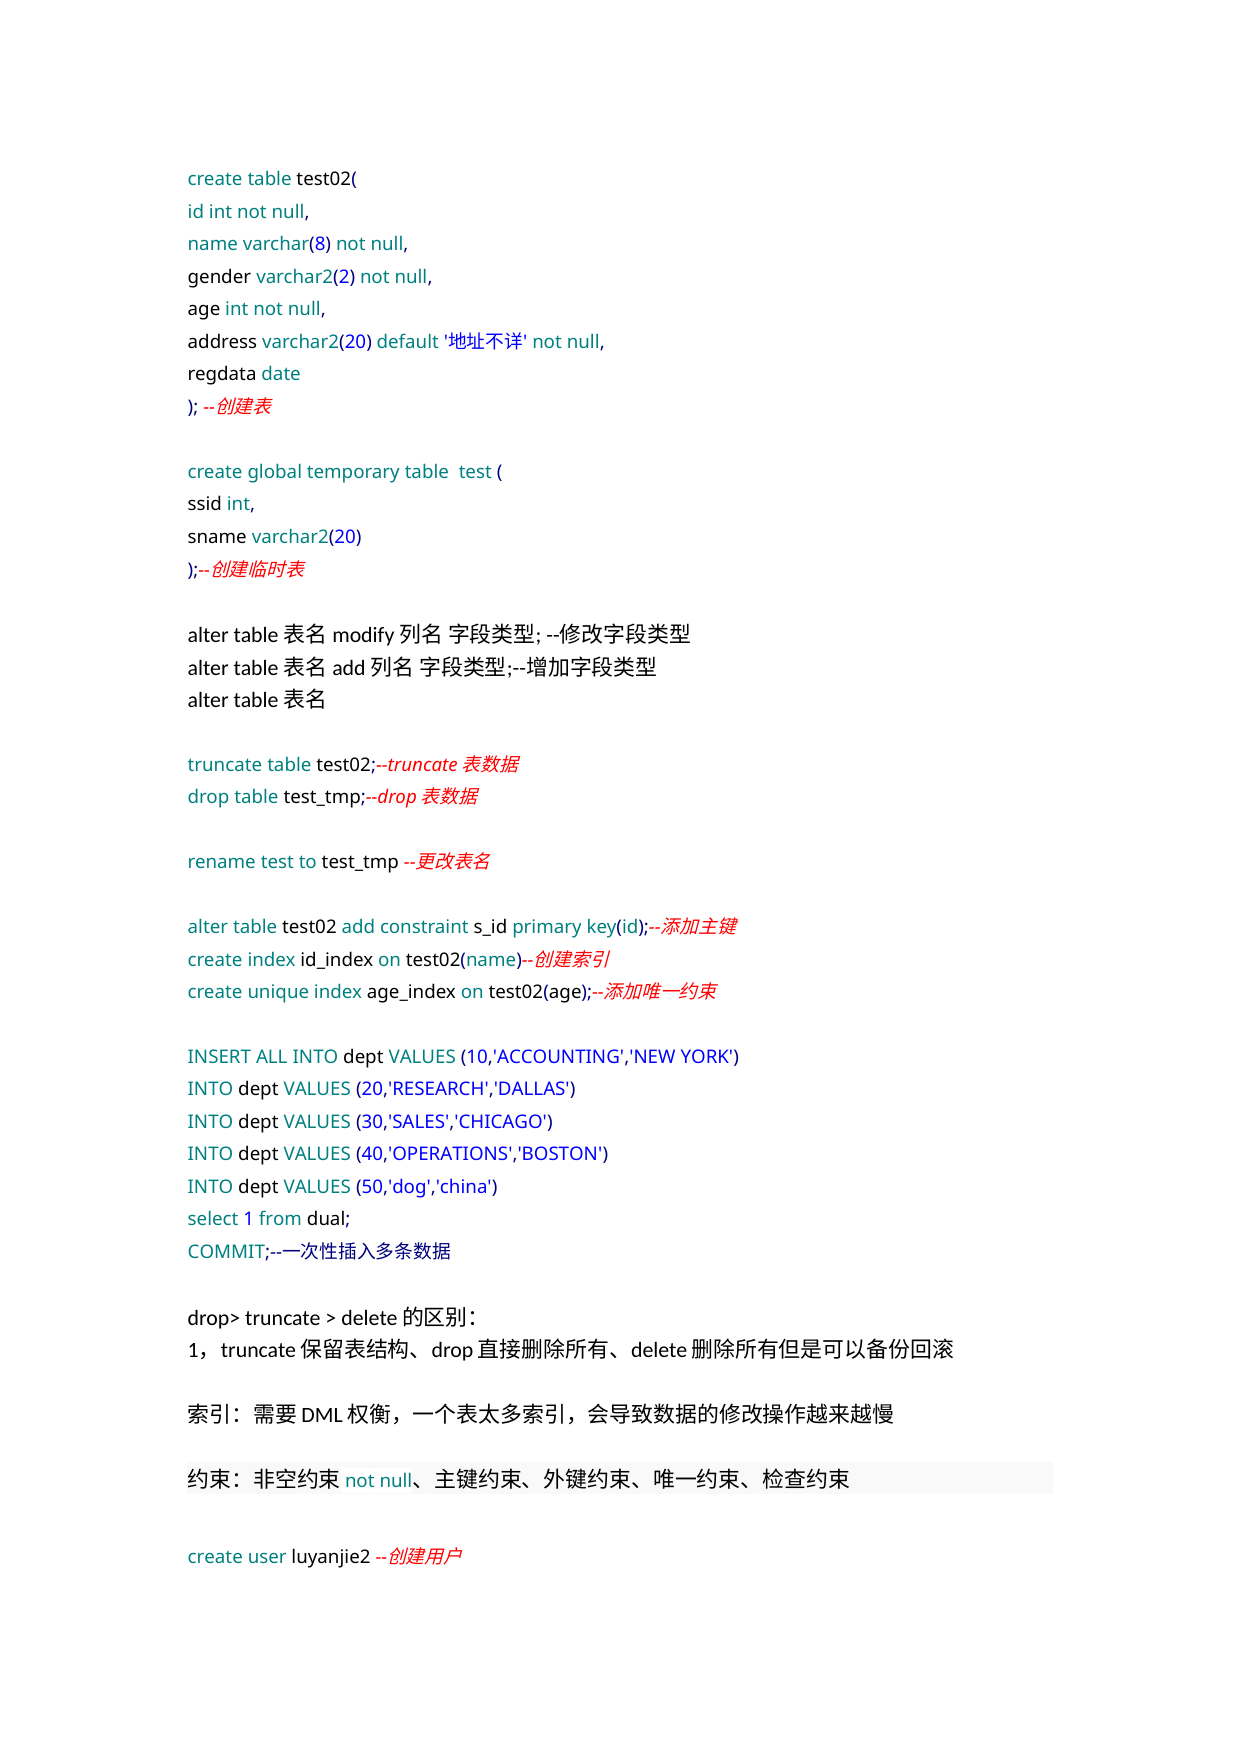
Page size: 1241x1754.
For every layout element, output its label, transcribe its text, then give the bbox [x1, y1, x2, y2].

text COMMIT;--一次性插入多条数据 [187, 1234, 1053, 1267]
text create global temporary table test ( [187, 454, 1053, 487]
text sname varchar2(20) [187, 519, 1053, 552]
text ssid int, [187, 487, 1053, 519]
text create index id_index on test02(name)--创建索引 [187, 942, 1053, 974]
text alter table 表名 [187, 682, 1053, 714]
text INTO dept VALUES (20,'RESEARCH','DALLAS') [187, 1072, 1053, 1104]
text INTO dept VALUES (40,'OPERATIONS','BOSTON') [187, 1137, 1053, 1169]
text regdata date [187, 357, 1053, 389]
text drop> truncate > delete的区别： [187, 1299, 1053, 1332]
text create user luyanjie2 --创建用户 [187, 1539, 1053, 1572]
text gender varchar2(2) not null, [187, 259, 1053, 292]
text age int not null, [187, 292, 1053, 324]
text alter table 表名 add 列名 字段类型;--增加字段类型 [187, 649, 1053, 682]
text name varchar(8) not null, [187, 227, 1053, 259]
text drop table test_tmp;--drop表数据 [187, 779, 1053, 812]
text rename test to test_tmp --更改表名 [187, 844, 1053, 877]
text INSERT ALL INTO dept VALUES (10,'ACCOUNTING','NEW YORK') [187, 1039, 1053, 1072]
list truncate保留表结构、drop直接删除所有、delete删除所有但是可以备份回滚 [187, 1332, 1053, 1364]
text INTO dept VALUES (30,'SALES','CHICAGO') [187, 1104, 1053, 1137]
text 索引：需要DML权衡，一个表太多索引，会导致数据的修改操作越来越慢 [187, 1397, 1053, 1429]
text alter table test02 add constraint s_id primary key(id);--添加主键 [187, 909, 1053, 942]
text INTO dept VALUES (50,'dog','china') [187, 1169, 1053, 1202]
text address varchar2(20) default '地址不详' not null, [187, 324, 1053, 357]
text ); --创建表 [187, 389, 1053, 422]
text truncate table test02;--truncate表数据 [187, 747, 1053, 779]
text select 1 from dual; [187, 1202, 1053, 1234]
text alter table 表名 modify 列名 字段类型; --修改字段类型 [187, 617, 1053, 649]
text create table test02( [187, 162, 1053, 194]
text 约束：非空约束 not null、主键约束、外键约束、唯一约束、检查约束 [187, 1462, 1053, 1494]
text id int not null, [187, 194, 1053, 227]
text );--创建临时表 [187, 552, 1053, 584]
text create unique index age_index on test02(age);--添加唯一约束 [187, 974, 1053, 1007]
